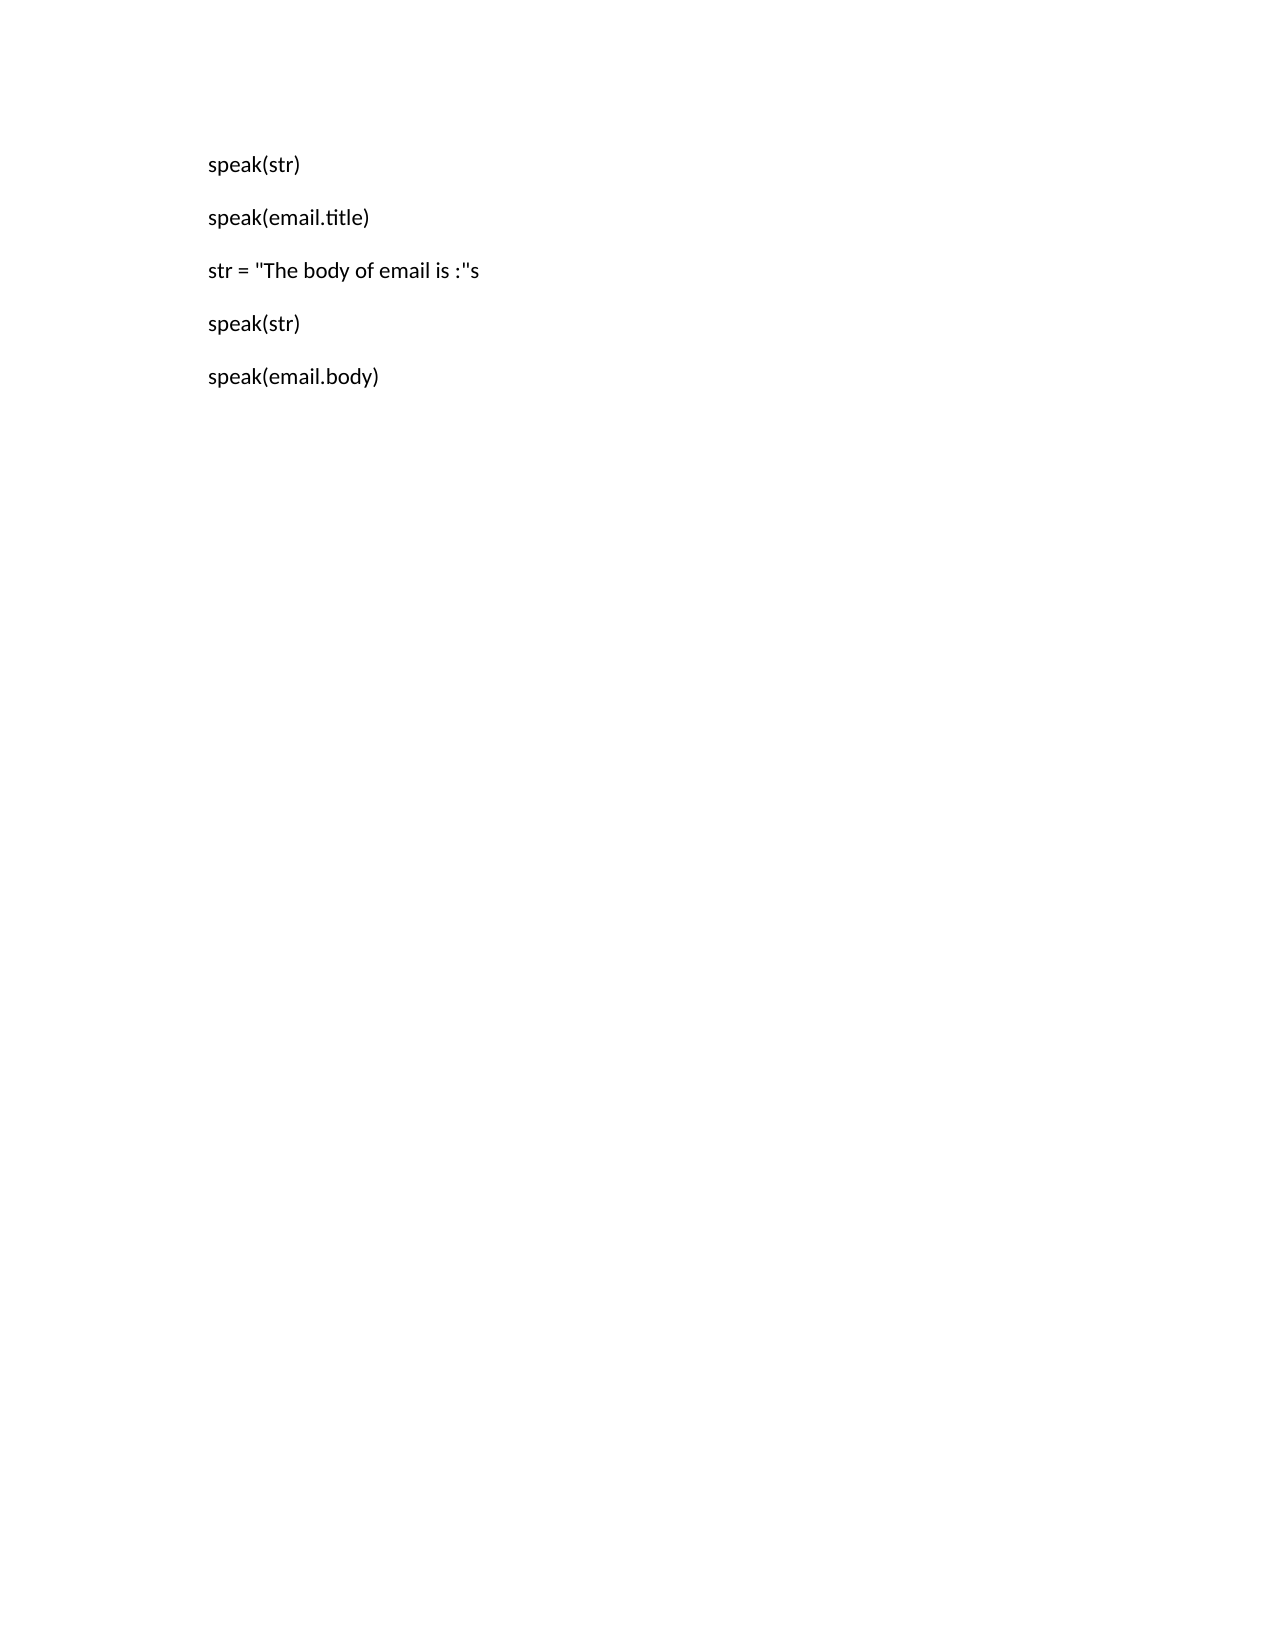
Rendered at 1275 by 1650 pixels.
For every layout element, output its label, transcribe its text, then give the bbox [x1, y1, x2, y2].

text speak(email.title) [187, 203, 1087, 231]
text speak(email.body) [187, 362, 1087, 390]
text speak(str) [187, 309, 1087, 337]
text speak(str) [187, 150, 1087, 178]
text str = "The body of email is :"s [187, 256, 1087, 284]
